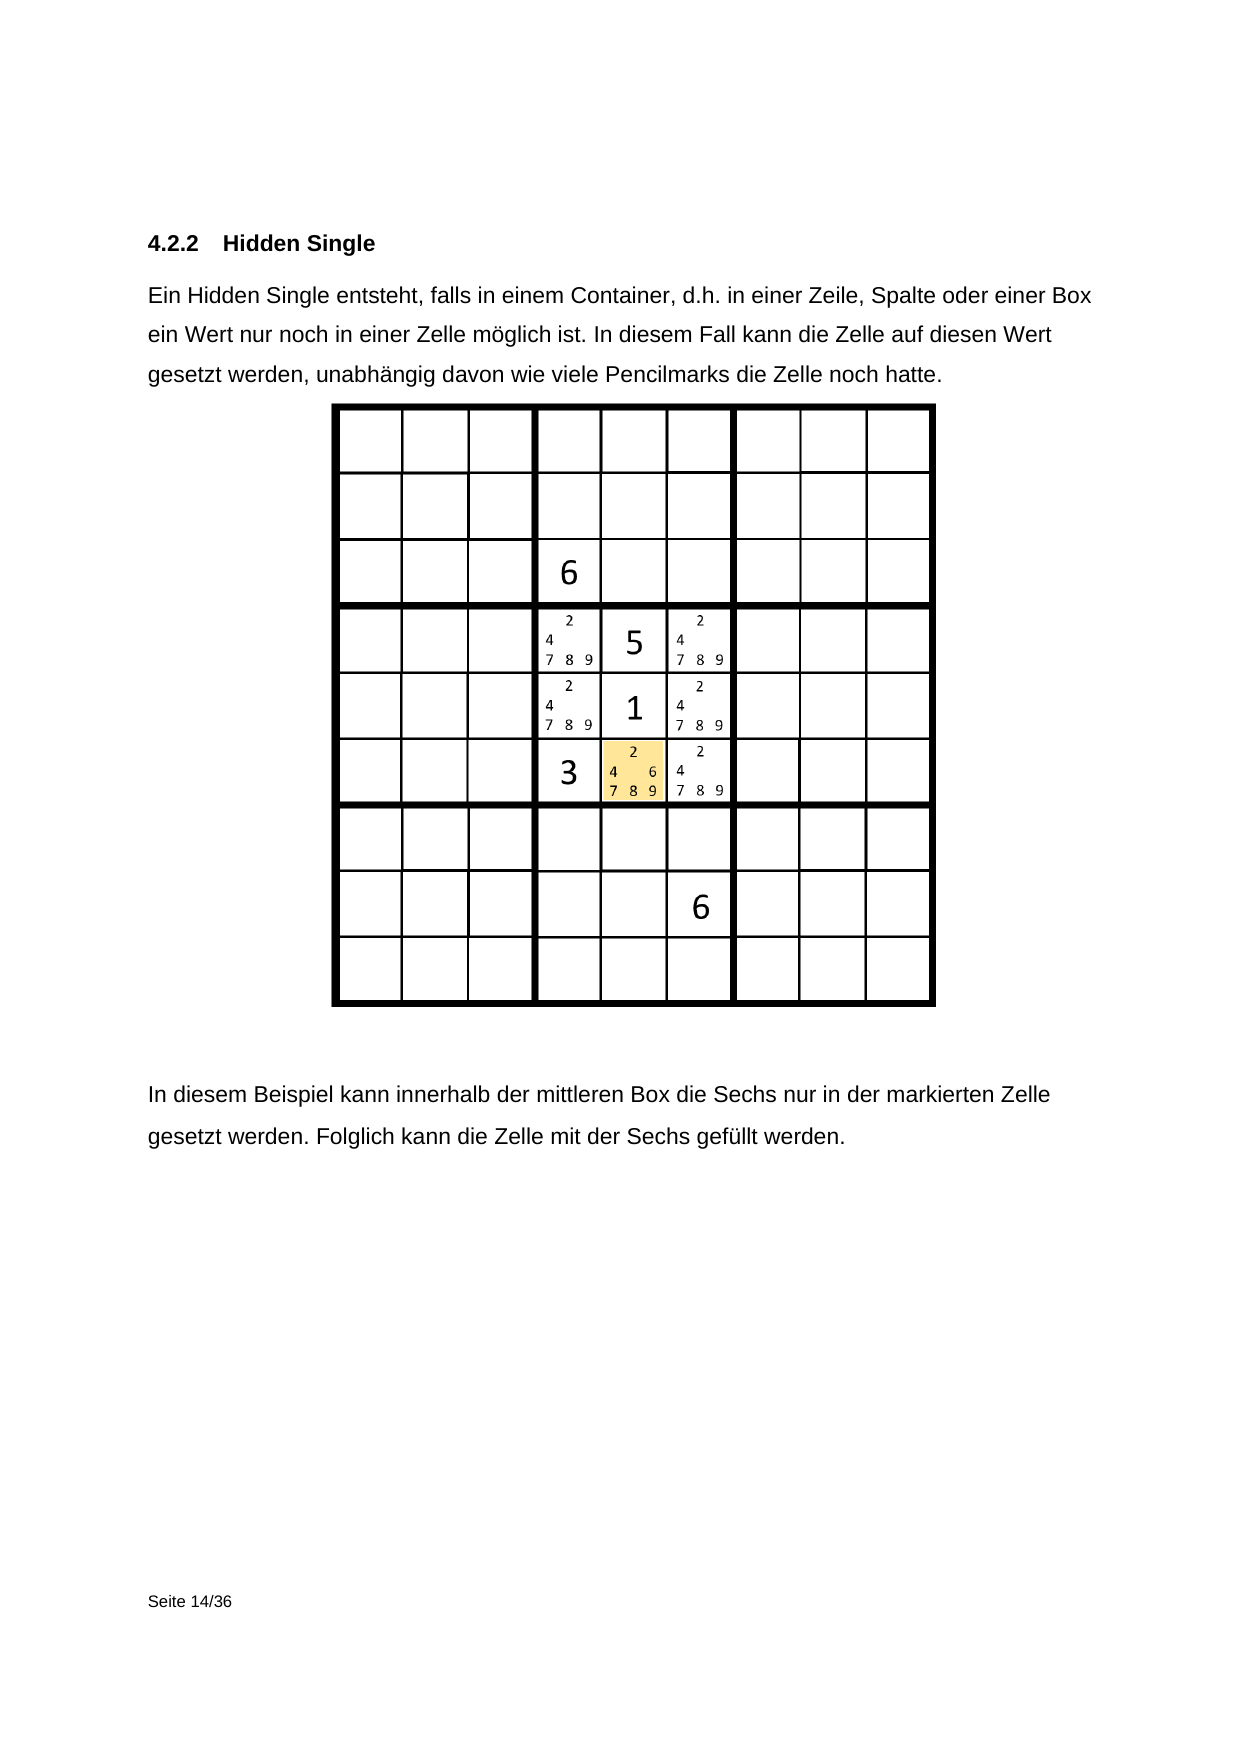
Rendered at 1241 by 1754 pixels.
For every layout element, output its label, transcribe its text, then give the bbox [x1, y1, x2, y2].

picture [323, 394, 945, 1015]
text Ein Hidden Single entsteht, falls in einem Container, d.h. in einer Zeile, Spalte oder einer Box ein Wert nur noch in einer Zelle möglich ist. In diesem Fall kann die Zelle auf diesen Wert gesetzt werden, unabhängig davon wie viele Pencilmarks die Zelle noch hatte. [148, 282, 1122, 387]
text In diesem Beispiel kann innerhalb der mittleren Box die Sechs nur in der markierten Zelle gesetzt werden. Folglich kann die Zelle mit der Sechs gefüllt werden. [148, 1081, 1122, 1150]
subtitle Hidden Single [148, 230, 1122, 256]
